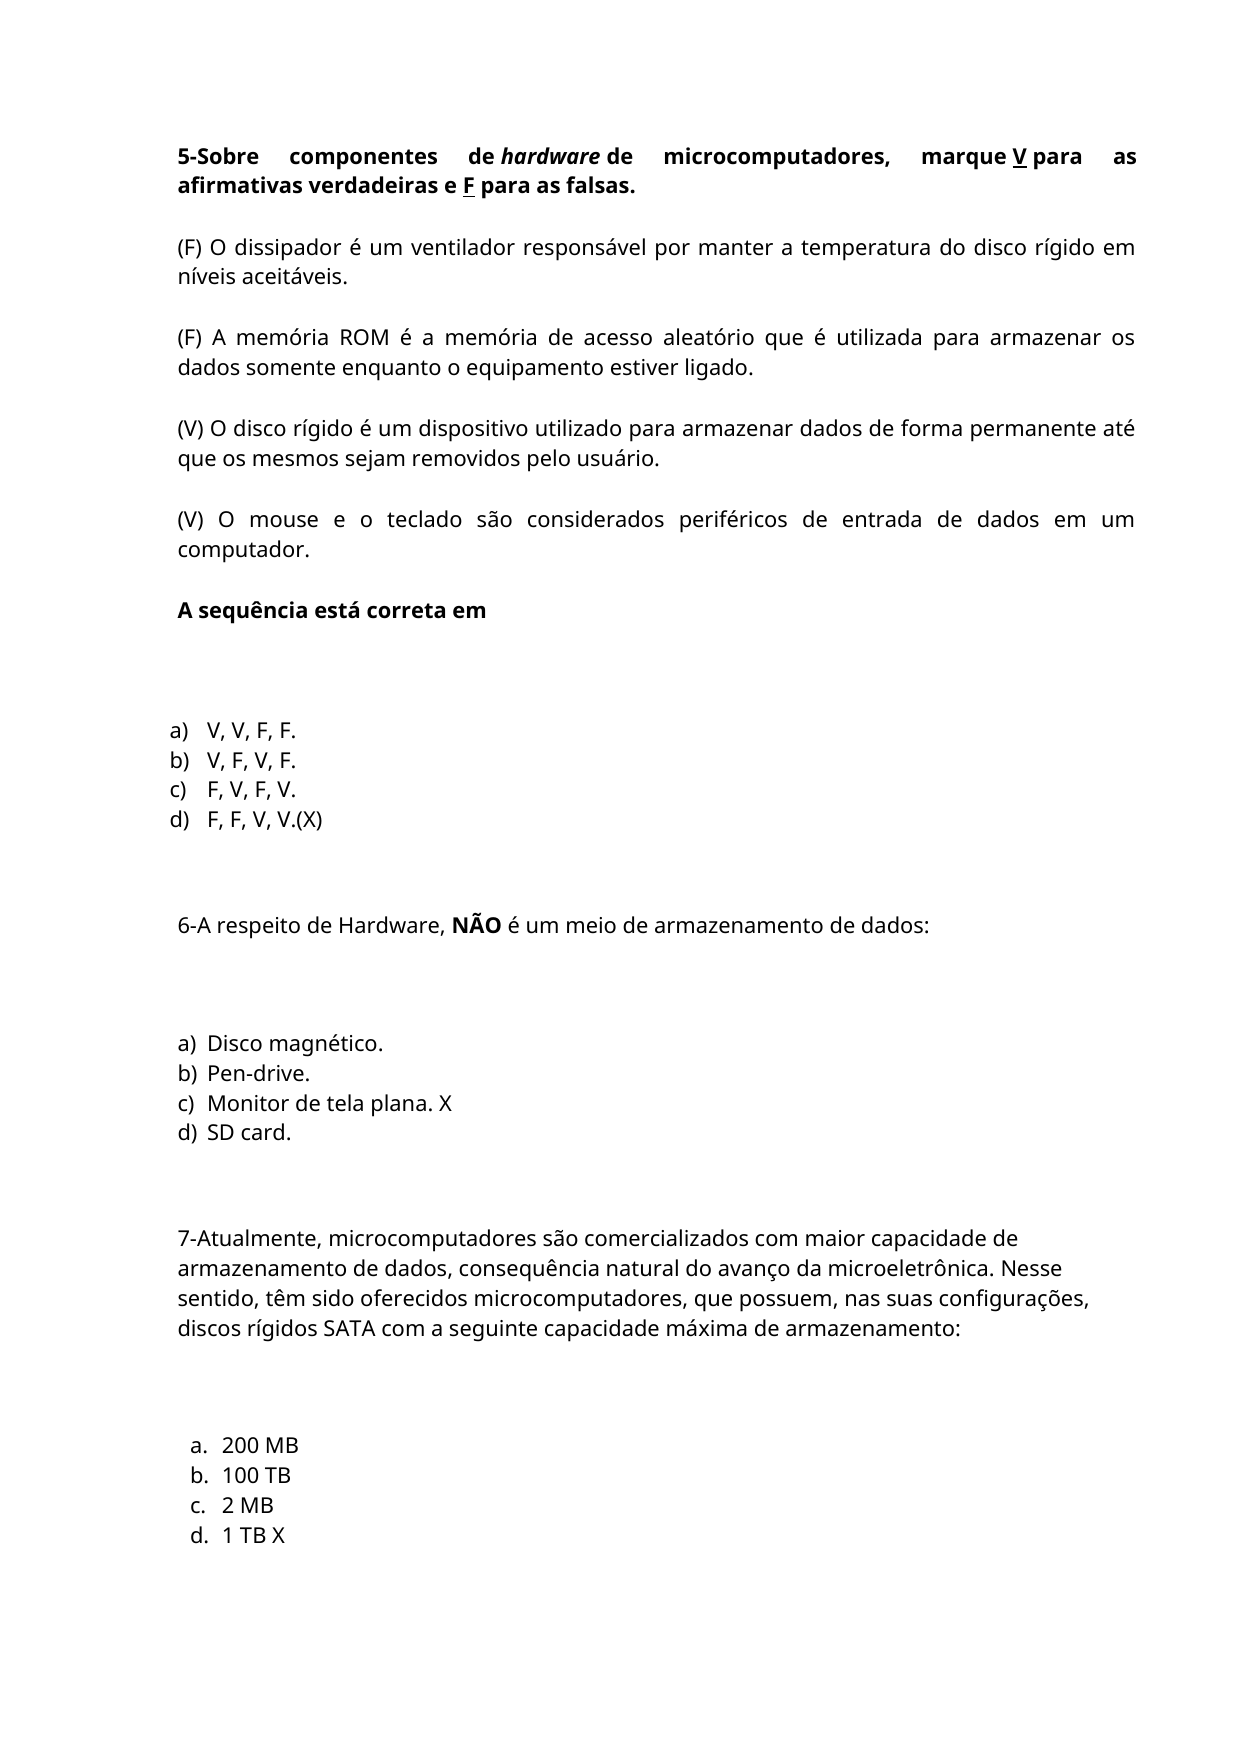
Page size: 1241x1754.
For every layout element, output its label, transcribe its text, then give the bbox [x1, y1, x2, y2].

list V, F, V, F. [169, 744, 1137, 774]
list 1 TB X [190, 1520, 1137, 1549]
list 2 MB [190, 1490, 1137, 1520]
list 200 MB [190, 1430, 1137, 1460]
list F, F, V, V.(X) [169, 804, 1137, 834]
list V, V, F, F. [169, 715, 1137, 744]
text (F) O dissipador é um ventilador responsável por manter a temperatura do disco rígido em níveis aceitáveis. [177, 231, 1137, 291]
text A sequência está correta em [177, 595, 1137, 624]
text 5-Sobre componentes de hardware de microcomputadores, marque V para as afirmativas verdadeiras e F para as falsas. [177, 141, 1137, 200]
list Disco magnético. [177, 1028, 1137, 1058]
list Pen-drive. [177, 1058, 1137, 1087]
text (V) O disco rígido é um dispositivo utilizado para armazenar dados de forma permanente até que os mesmos sejam removidos pelo usuário. [177, 413, 1137, 473]
list 100 TB [190, 1460, 1137, 1490]
text 6-A respeito de Hardware, NÃO é um meio de armazenamento de dados: [177, 910, 1137, 940]
text (V) O mouse e o teclado são considerados periféricos de entrada de dados em um computador. [177, 504, 1137, 563]
text (F) A memória ROM é a memória de acesso aleatório que é utilizada para armazenar os dados somente enquanto o equipamento estiver ligado. [177, 322, 1137, 382]
list Monitor de tela plana. X [177, 1087, 1137, 1117]
list SD card. [177, 1117, 1137, 1147]
list F, V, F, V. [169, 774, 1137, 804]
text 7-Atualmente, microcomputadores são comercializados com maior capacidade de armazenamento de dados, consequência natural do avanço da microeletrônica. Nesse sentido, têm sido oferecidos microcomputadores, que possuem, nas suas configurações, discos rígidos SATA com a seguinte capacidade máxima de armazenamento: [177, 1223, 1137, 1342]
